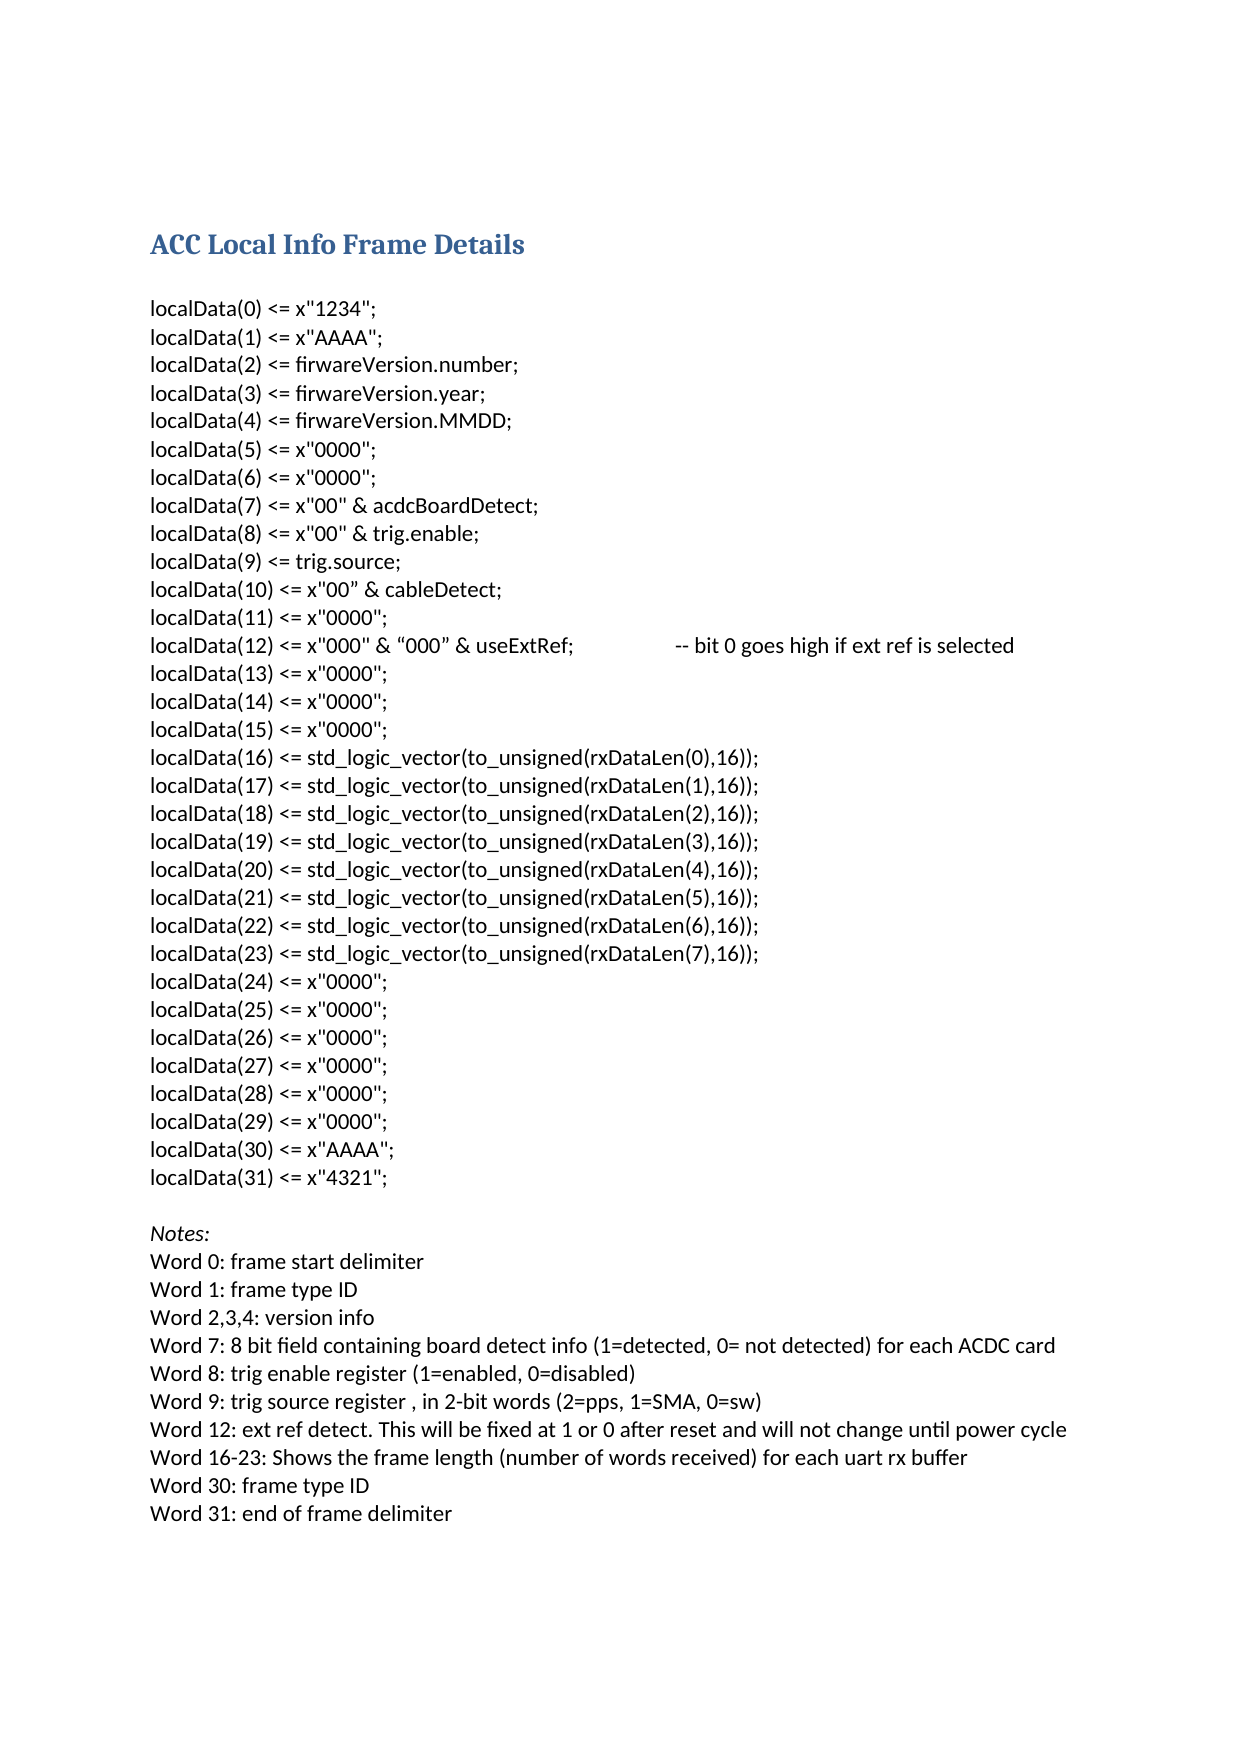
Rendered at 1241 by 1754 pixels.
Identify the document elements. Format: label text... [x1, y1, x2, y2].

text Word 0: frame start delimiter [150, 1247, 1090, 1275]
text localData(28) <= x"0000"; [150, 1079, 1090, 1107]
text localData(25) <= x"0000"; [150, 995, 1090, 1023]
text localData(27) <= x"0000"; [150, 1051, 1090, 1079]
text Word 9: trig source register , in 2-bit words (2=pps, 1=SMA, 0=sw) [150, 1387, 1090, 1415]
text Word 2,3,4: version info [150, 1303, 1090, 1331]
text localData(1) <= x"AAAA"; [150, 323, 1090, 351]
text localData(13) <= x"0000"; [150, 659, 1090, 687]
text localData(22) <= std_logic_vector(to_unsigned(rxDataLen(6),16)); [150, 911, 1090, 939]
text localData(3) <= firwareVersion.year; [150, 379, 1090, 407]
text localData(16) <= std_logic_vector(to_unsigned(rxDataLen(0),16)); [150, 743, 1090, 771]
text Word 31: end of frame delimiter [150, 1499, 1090, 1527]
text Word 30: frame type ID [150, 1471, 1090, 1499]
text Word 1: frame type ID [150, 1275, 1090, 1303]
text localData(9) <= trig.source; [150, 547, 1090, 575]
text localData(26) <= x"0000"; [150, 1023, 1090, 1051]
text localData(29) <= x"0000"; [150, 1107, 1090, 1135]
text localData(20) <= std_logic_vector(to_unsigned(rxDataLen(4),16)); [150, 855, 1090, 883]
subtitle ACC Local Info Frame Details [150, 228, 1090, 262]
text localData(18) <= std_logic_vector(to_unsigned(rxDataLen(2),16)); [150, 799, 1090, 827]
text localData(31) <= x"4321"; [150, 1163, 1090, 1191]
text Word 8: trig enable register (1=enabled, 0=disabled) [150, 1359, 1090, 1387]
text localData(23) <= std_logic_vector(to_unsigned(rxDataLen(7),16)); [150, 939, 1090, 967]
text Notes: [150, 1219, 1090, 1247]
text localData(6) <= x"0000"; [150, 463, 1090, 491]
text Word 16-23: Shows the frame length (number of words received) for each uart rx buffer [150, 1443, 1090, 1471]
text Word 12: ext ref detect. This will be fixed at 1 or 0 after reset and will not change until power cycle [150, 1415, 1090, 1443]
text localData(5) <= x"0000"; [150, 435, 1090, 463]
text localData(12) <= x"000" & “000” & useExtRef; -- bit 0 goes high if ext ref is selected [150, 631, 1090, 659]
text localData(4) <= firwareVersion.MMDD; [150, 407, 1090, 435]
text localData(14) <= x"0000"; [150, 687, 1090, 715]
text Word 7: 8 bit field containing board detect info (1=detected, 0= not detected) for each ACDC card [150, 1331, 1090, 1359]
text localData(30) <= x"AAAA"; [150, 1135, 1090, 1163]
text localData(0) <= x"1234"; [150, 294, 1090, 323]
text localData(7) <= x"00" & acdcBoardDetect; [150, 491, 1090, 519]
text localData(8) <= x"00" & trig.enable; [150, 519, 1090, 547]
text localData(17) <= std_logic_vector(to_unsigned(rxDataLen(1),16)); [150, 771, 1090, 799]
text localData(21) <= std_logic_vector(to_unsigned(rxDataLen(5),16)); [150, 883, 1090, 911]
text localData(15) <= x"0000"; [150, 715, 1090, 743]
text localData(11) <= x"0000"; [150, 603, 1090, 631]
text localData(10) <= x"00” & cableDetect; [150, 575, 1090, 603]
text localData(19) <= std_logic_vector(to_unsigned(rxDataLen(3),16)); [150, 827, 1090, 855]
text localData(2) <= firwareVersion.number; [150, 351, 1090, 379]
text localData(24) <= x"0000"; [150, 967, 1090, 995]
